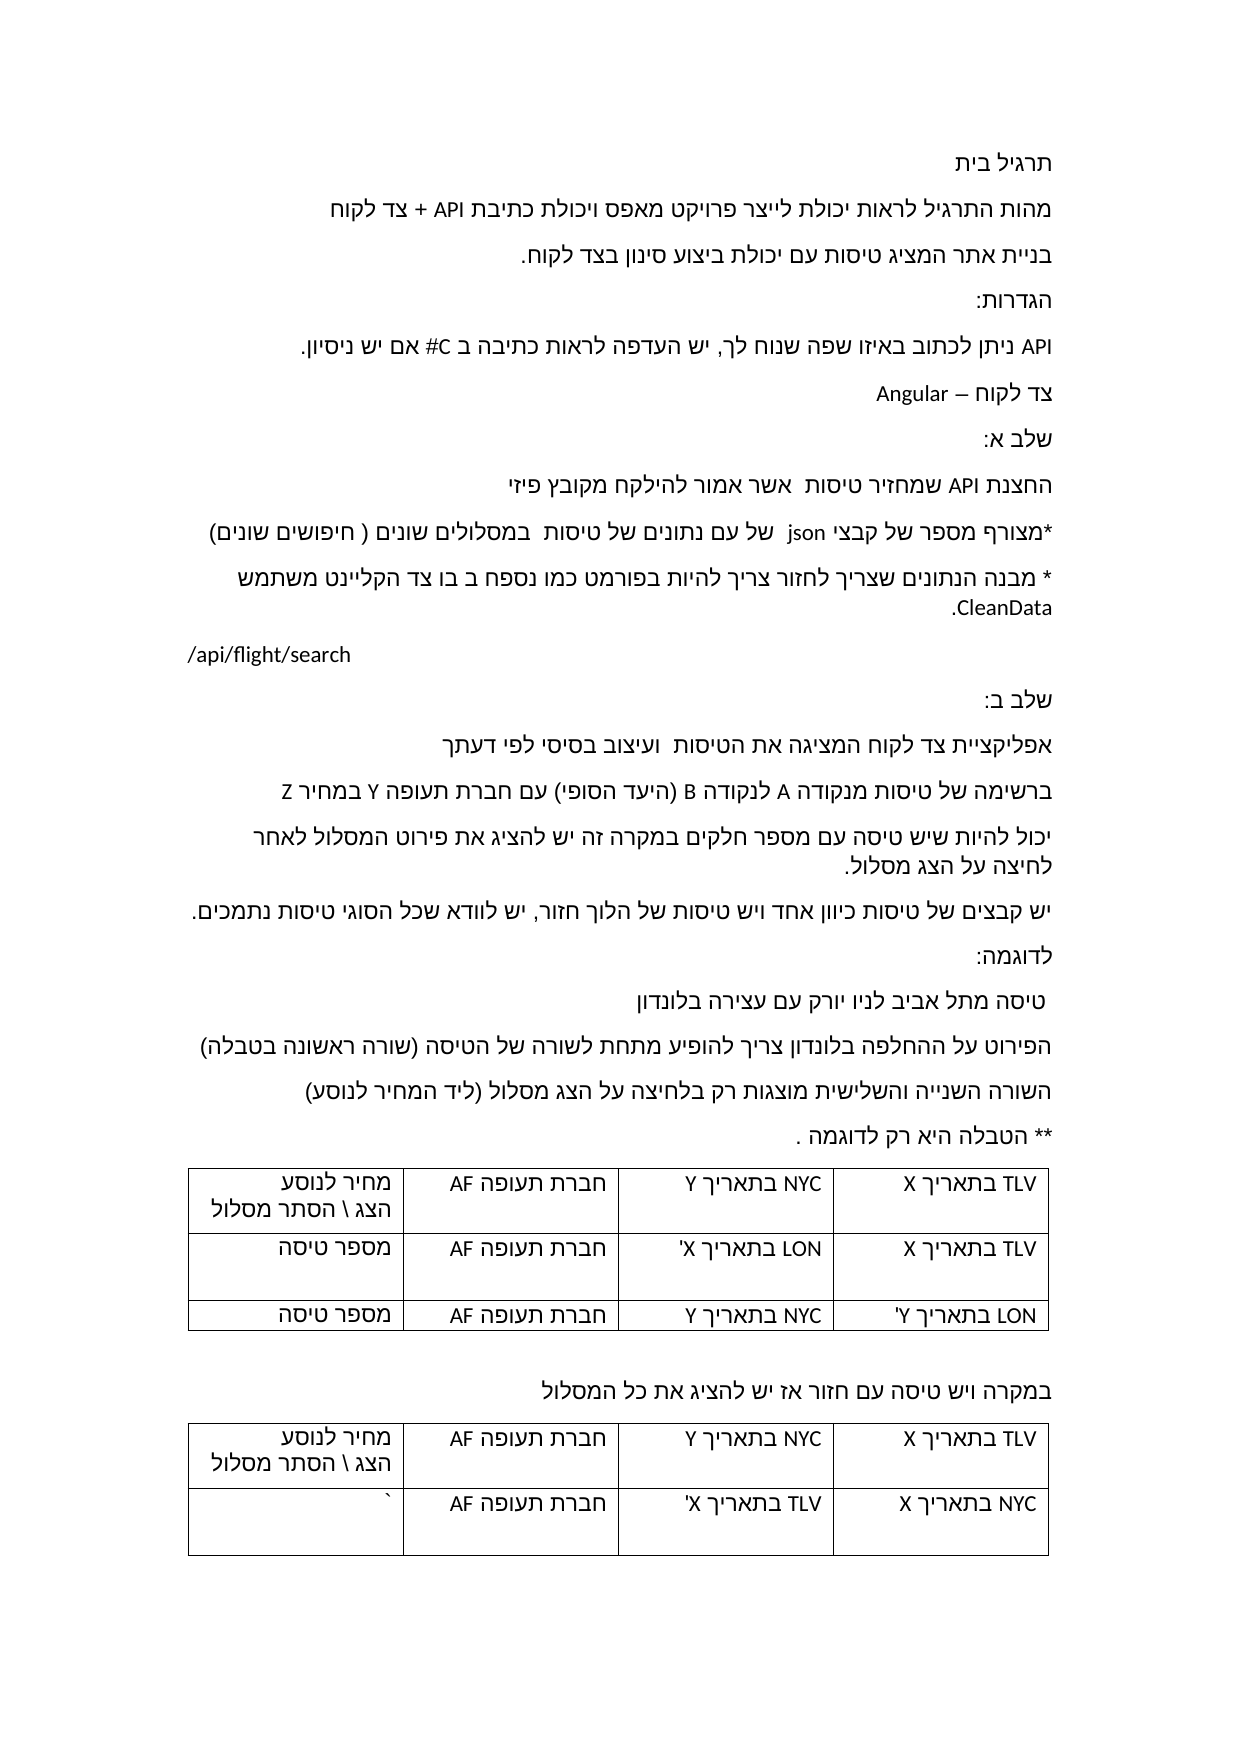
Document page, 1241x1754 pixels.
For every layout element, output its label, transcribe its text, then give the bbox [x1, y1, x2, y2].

table_cell מספר טיסה [189, 1234, 403, 1300]
text בניית אתר המציג טיסות עם יכולת ביצוע סינון בצד לקוח. [187, 242, 1053, 268]
table_cell NYC בתאריך X [834, 1489, 1048, 1554]
table_cell חברת תעופה AF [404, 1301, 618, 1330]
table_cell ` [189, 1489, 403, 1554]
text מהות התרגיל לראות יכולת לייצר פרויקט מאפס ויכולת כתיבת API + צד לקוח [187, 195, 1053, 223]
table_header TLV בתאריך X [834, 1424, 1048, 1488]
text טיסה מתל אביב לניו יורק עם עצירה בלונדון [187, 988, 1053, 1014]
table_cell חברת תעופה AF [404, 1234, 618, 1300]
text API ניתן לכתוב באיזו שפה שנוח לך, יש העדפה לראות כתיבה ב C# אם יש ניסיון. [187, 332, 1053, 360]
table_cell LON בתאריך Y' [834, 1301, 1048, 1330]
table_header חברת תעופה AF [404, 1424, 618, 1488]
table_header חברת תעופה AF [404, 1169, 618, 1233]
text הפירוט על ההחלפה בלונדון צריך להופיע מתחת לשורה של הטיסה (שורה ראשונה בטבלה) [187, 1033, 1053, 1059]
text במקרה ויש טיסה עם חזור אז יש להציג את כל המסלול [187, 1378, 1053, 1404]
table_cell TLV בתאריך X' [619, 1489, 833, 1554]
text תרגיל בית [187, 150, 1053, 176]
table_cell NYC בתאריך Y [619, 1301, 833, 1330]
table_cell TLV בתאריך X [834, 1234, 1048, 1300]
table_header מחיר לנוסע הצג \ הסתר מסלול [189, 1424, 403, 1488]
table_cell LON בתאריך X' [619, 1234, 833, 1300]
table_header TLV בתאריך X [834, 1169, 1048, 1233]
text שלב ב: [187, 687, 1053, 713]
table_header NYC בתאריך Y [619, 1169, 833, 1233]
text *מצורף מספר של קבצי json של עם נתונים של טיסות במסלולים שונים ( חיפושים שונים) [187, 518, 1053, 546]
text ברשימה של טיסות מנקודה A לנקודה B (היעד הסופי) עם חברת תעופה Y במחיר Z [187, 777, 1053, 805]
text * מבנה הנתונים שצריך לחזור צריך להיות בפורמט כמו נספח ב בו צד הקליינט משתמש CleanData. [187, 565, 1053, 621]
text צד לקוח – Angular [187, 379, 1053, 407]
text לדוגמה: [187, 943, 1053, 969]
text /api/flight/search [187, 640, 1053, 668]
text השורה השנייה והשלישית מוצגות רק בלחיצה על הצג מסלול (ליד המחיר לנוסע) [187, 1078, 1053, 1104]
text הגדרות: [187, 287, 1053, 313]
table_cell חברת תעופה AF [404, 1489, 618, 1554]
table_header מחיר לנוסע הצג \ הסתר מסלול [189, 1169, 403, 1233]
text אפליקציית צד לקוח המציגה את הטיסות ועיצוב בסיסי לפי דעתך [187, 732, 1053, 758]
table_cell מספר טיסה [189, 1301, 403, 1330]
text יכול להיות שיש טיסה עם מספר חלקים במקרה זה יש להציג את פירוט המסלול לאחר לחיצה על הצג מסלול. [187, 824, 1053, 879]
text שלב א: [187, 426, 1053, 452]
text החצנת API שמחזיר טיסות אשר אמור להילקח מקובץ פיזי [187, 471, 1053, 499]
text יש קבצים של טיסות כיוון אחד ויש טיסות של הלוך חזור, יש לוודא שכל הסוגי טיסות נתמכים. [187, 898, 1053, 924]
text ** הטבלה היא רק לדוגמה . [187, 1123, 1053, 1149]
table_header NYC בתאריך Y [619, 1424, 833, 1488]
